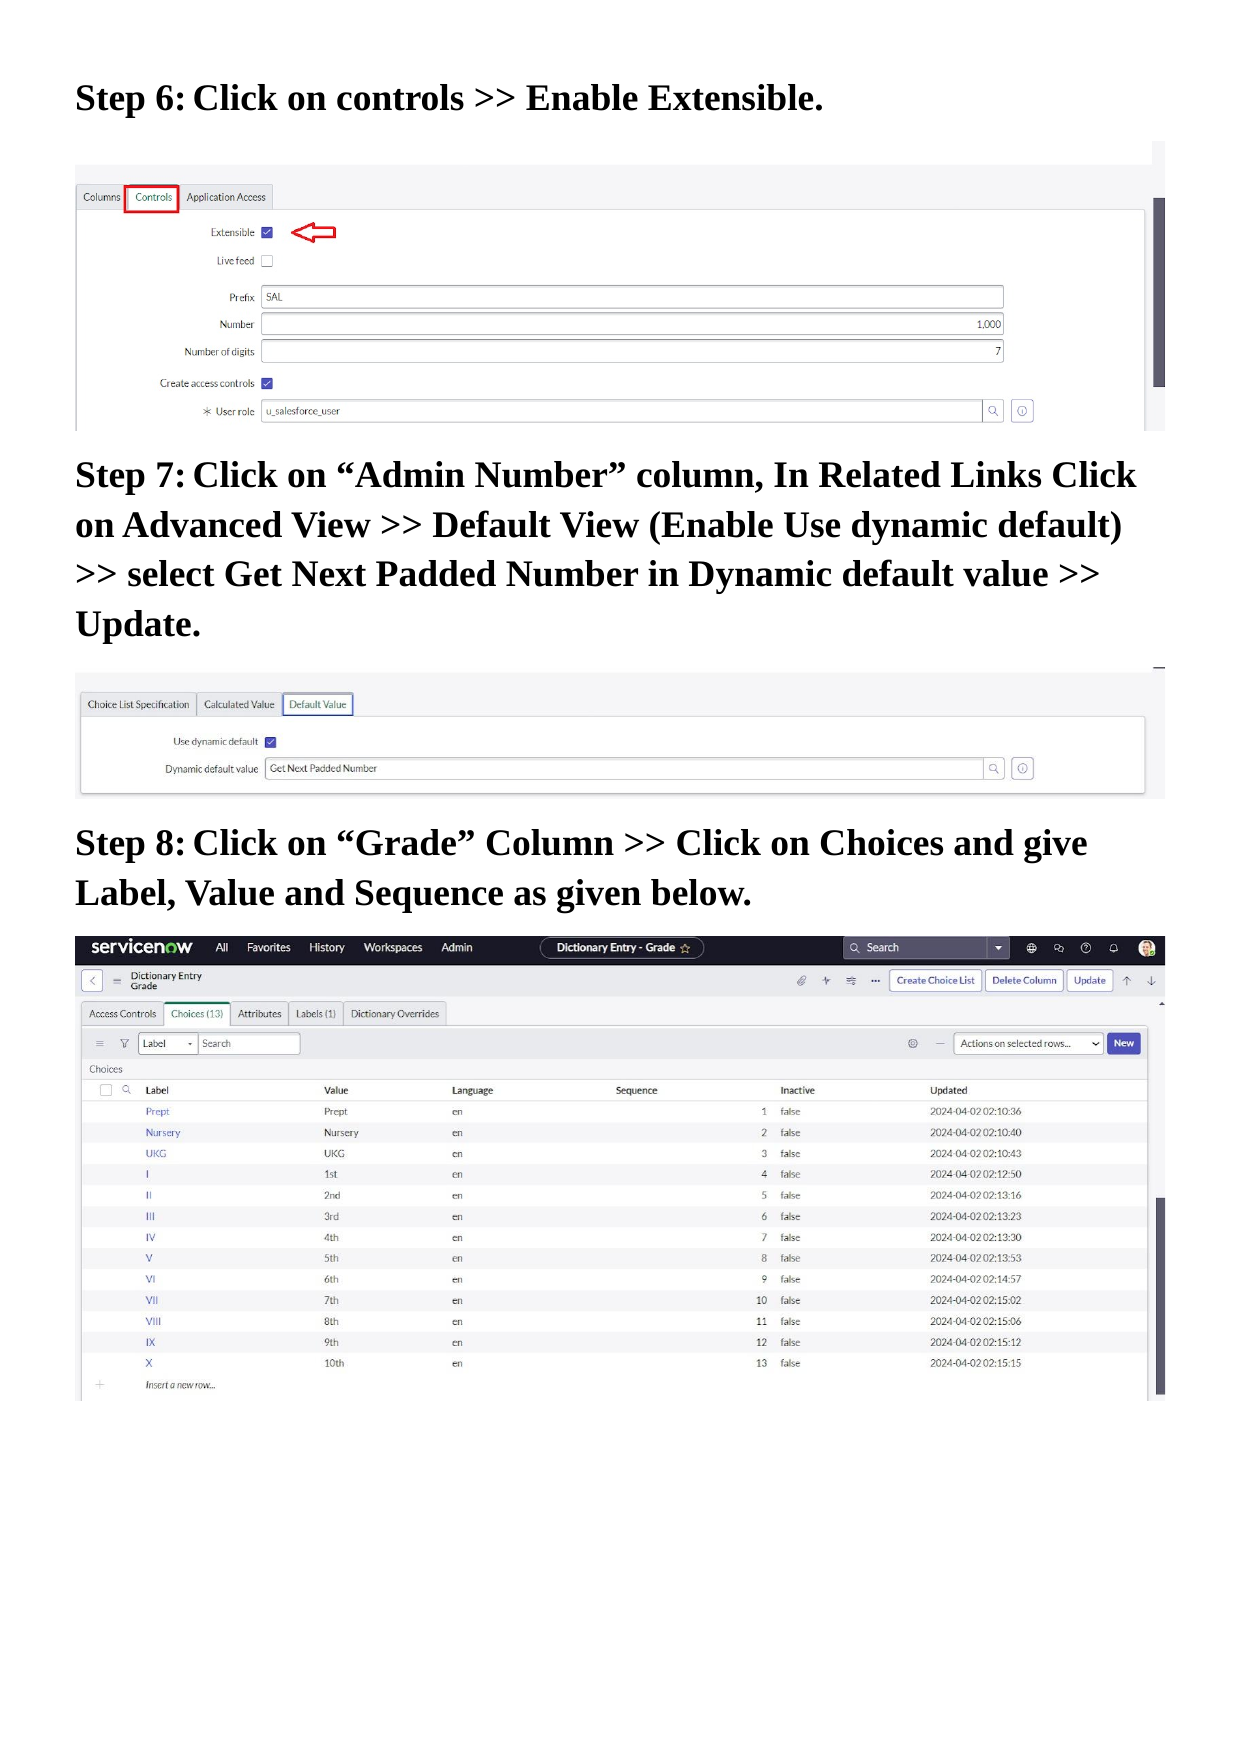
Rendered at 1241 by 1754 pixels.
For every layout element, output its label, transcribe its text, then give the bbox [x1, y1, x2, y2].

text Step 6: Click on controls >> Enable Extensible. [75, 75, 192, 118]
picture [75, 667, 1166, 799]
text Step 8: Click on “Grade” Column >> Click on Choices and give Label, Value and Sequence as given below. [75, 821, 1165, 913]
text Step 6: Click on controls >> Enable Extensible. [219, 75, 1165, 118]
picture [75, 141, 1166, 431]
picture [75, 936, 1166, 1401]
text Step 7: Click on “Admin Number” column, In Related Links Click on Advanced View >> Default View (Enable Use dynamic default) >> select Get Next Padded Number in Dynamic default value >> Update. [75, 453, 1165, 644]
